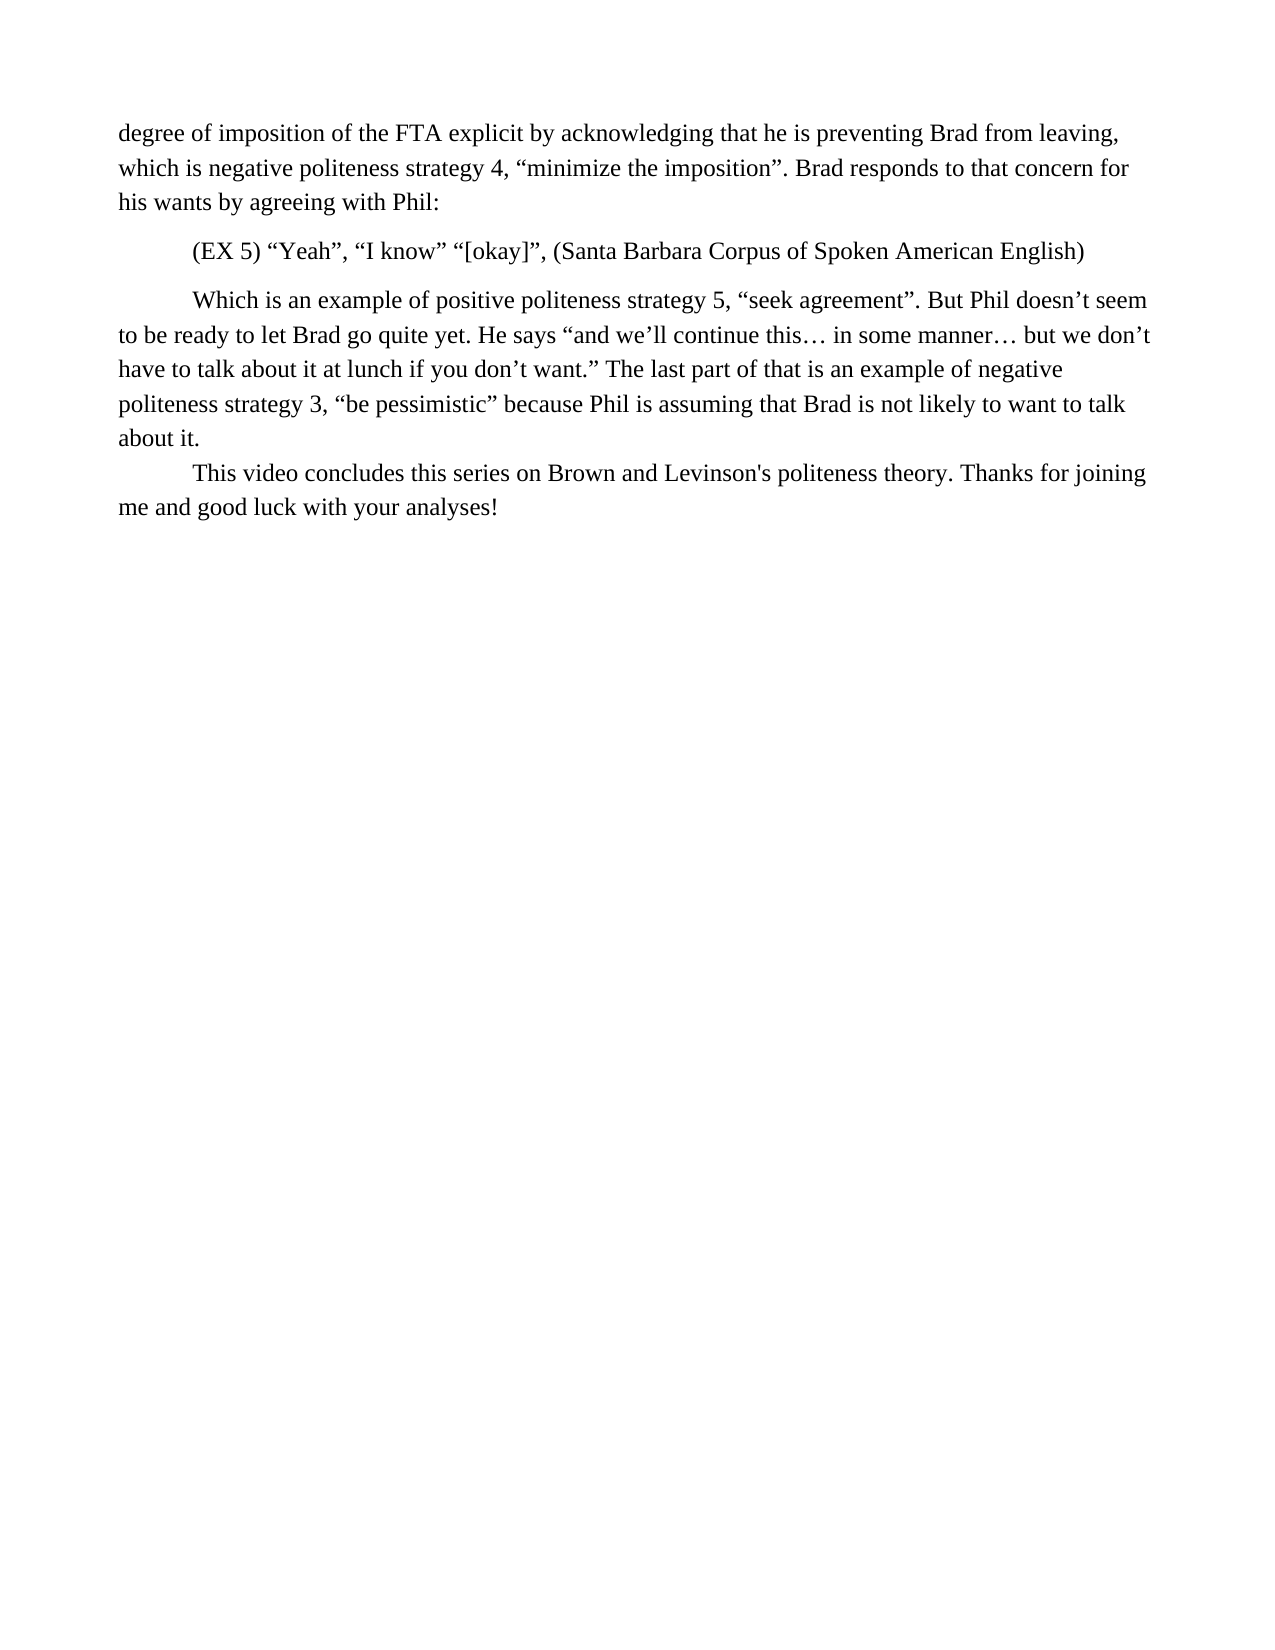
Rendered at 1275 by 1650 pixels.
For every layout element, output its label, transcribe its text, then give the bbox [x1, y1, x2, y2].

text (EX 5) “Yeah”, “I know” “[okay]”, (Santa Barbara Corpus of Spoken American English) [118, 236, 1157, 265]
text Which is an example of positive politeness strategy 5, “seek agreement”. But Phil doesn’t seem to be ready to let Brad go quite yet. He says “and we’ll continue this… in some manner… but we don’t have to talk about it at lunch if you don’t want.” The last part of that is an example of negative politeness strategy 3, “be pessimistic” because Phil is assuming that Brad is not likely to want to talk about it. This video concludes this series on Brown and Levinson's politeness theory. Thanks for joining me and good luck with your analyses! [118, 285, 1157, 521]
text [118, 118, 1157, 216]
